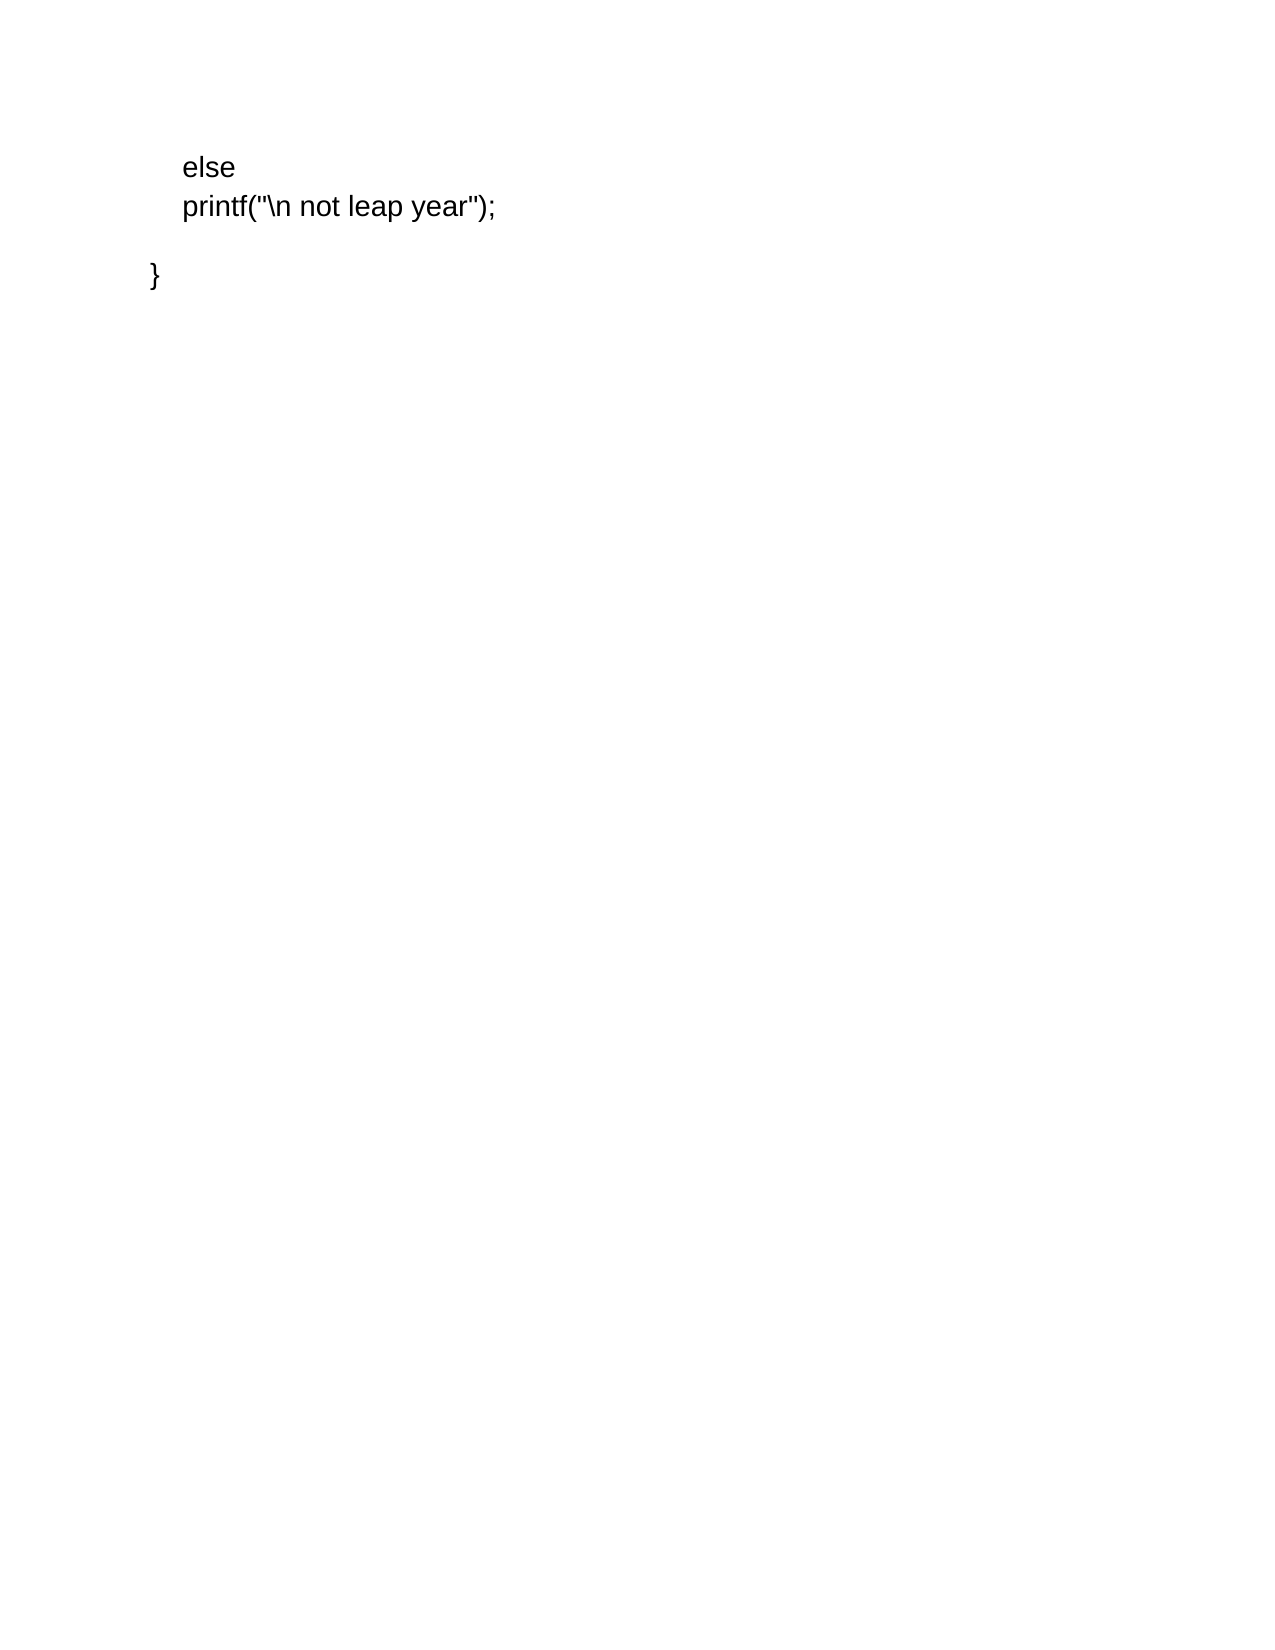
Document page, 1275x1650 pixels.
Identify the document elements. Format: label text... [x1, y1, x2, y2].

text printf("\n not leap year"); [150, 188, 1125, 222]
text else [150, 150, 1125, 183]
text } [150, 257, 1125, 291]
